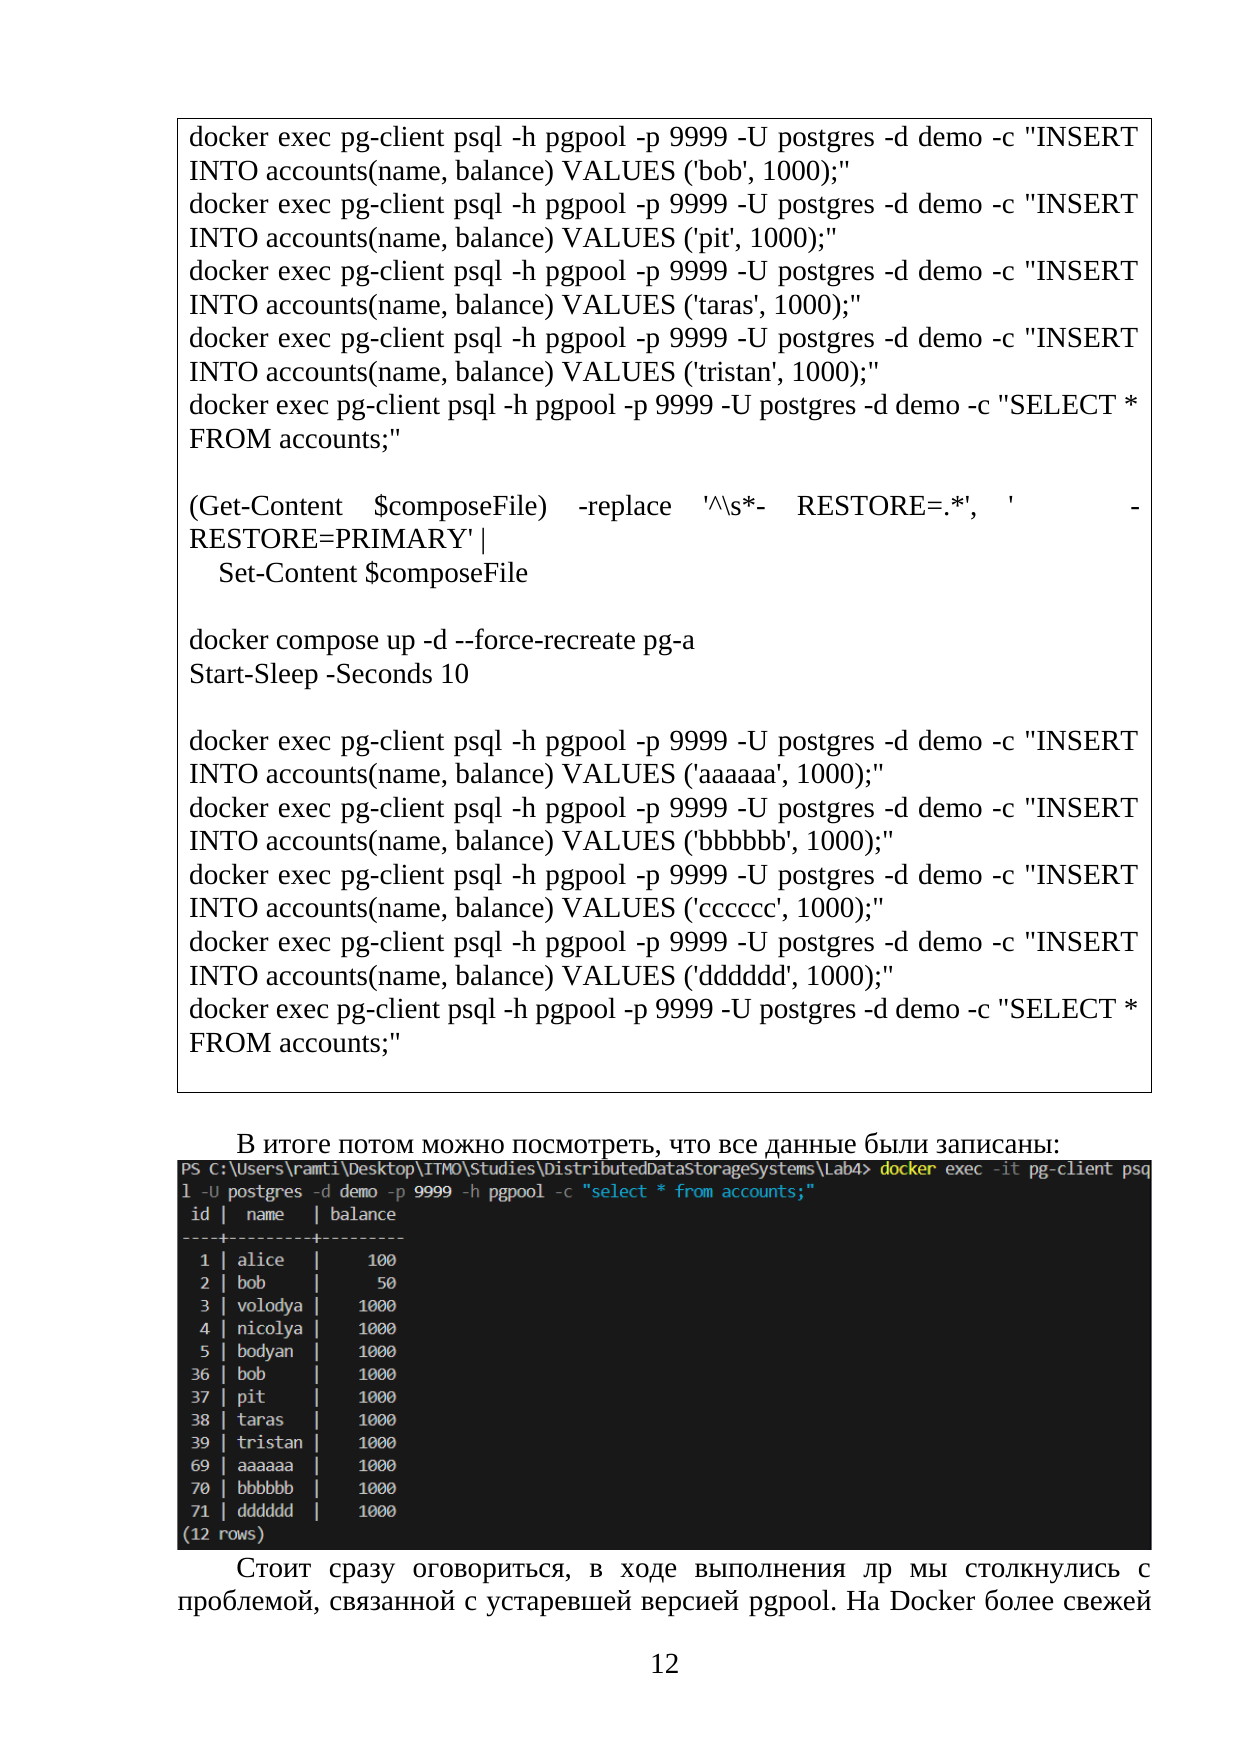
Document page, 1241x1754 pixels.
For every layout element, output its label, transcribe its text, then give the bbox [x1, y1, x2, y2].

text В итоге потом можно посмотреть, что все данные были записаны: [177, 1126, 1152, 1160]
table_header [178, 119, 1151, 1092]
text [177, 1550, 1152, 1617]
picture [177, 1160, 1152, 1550]
